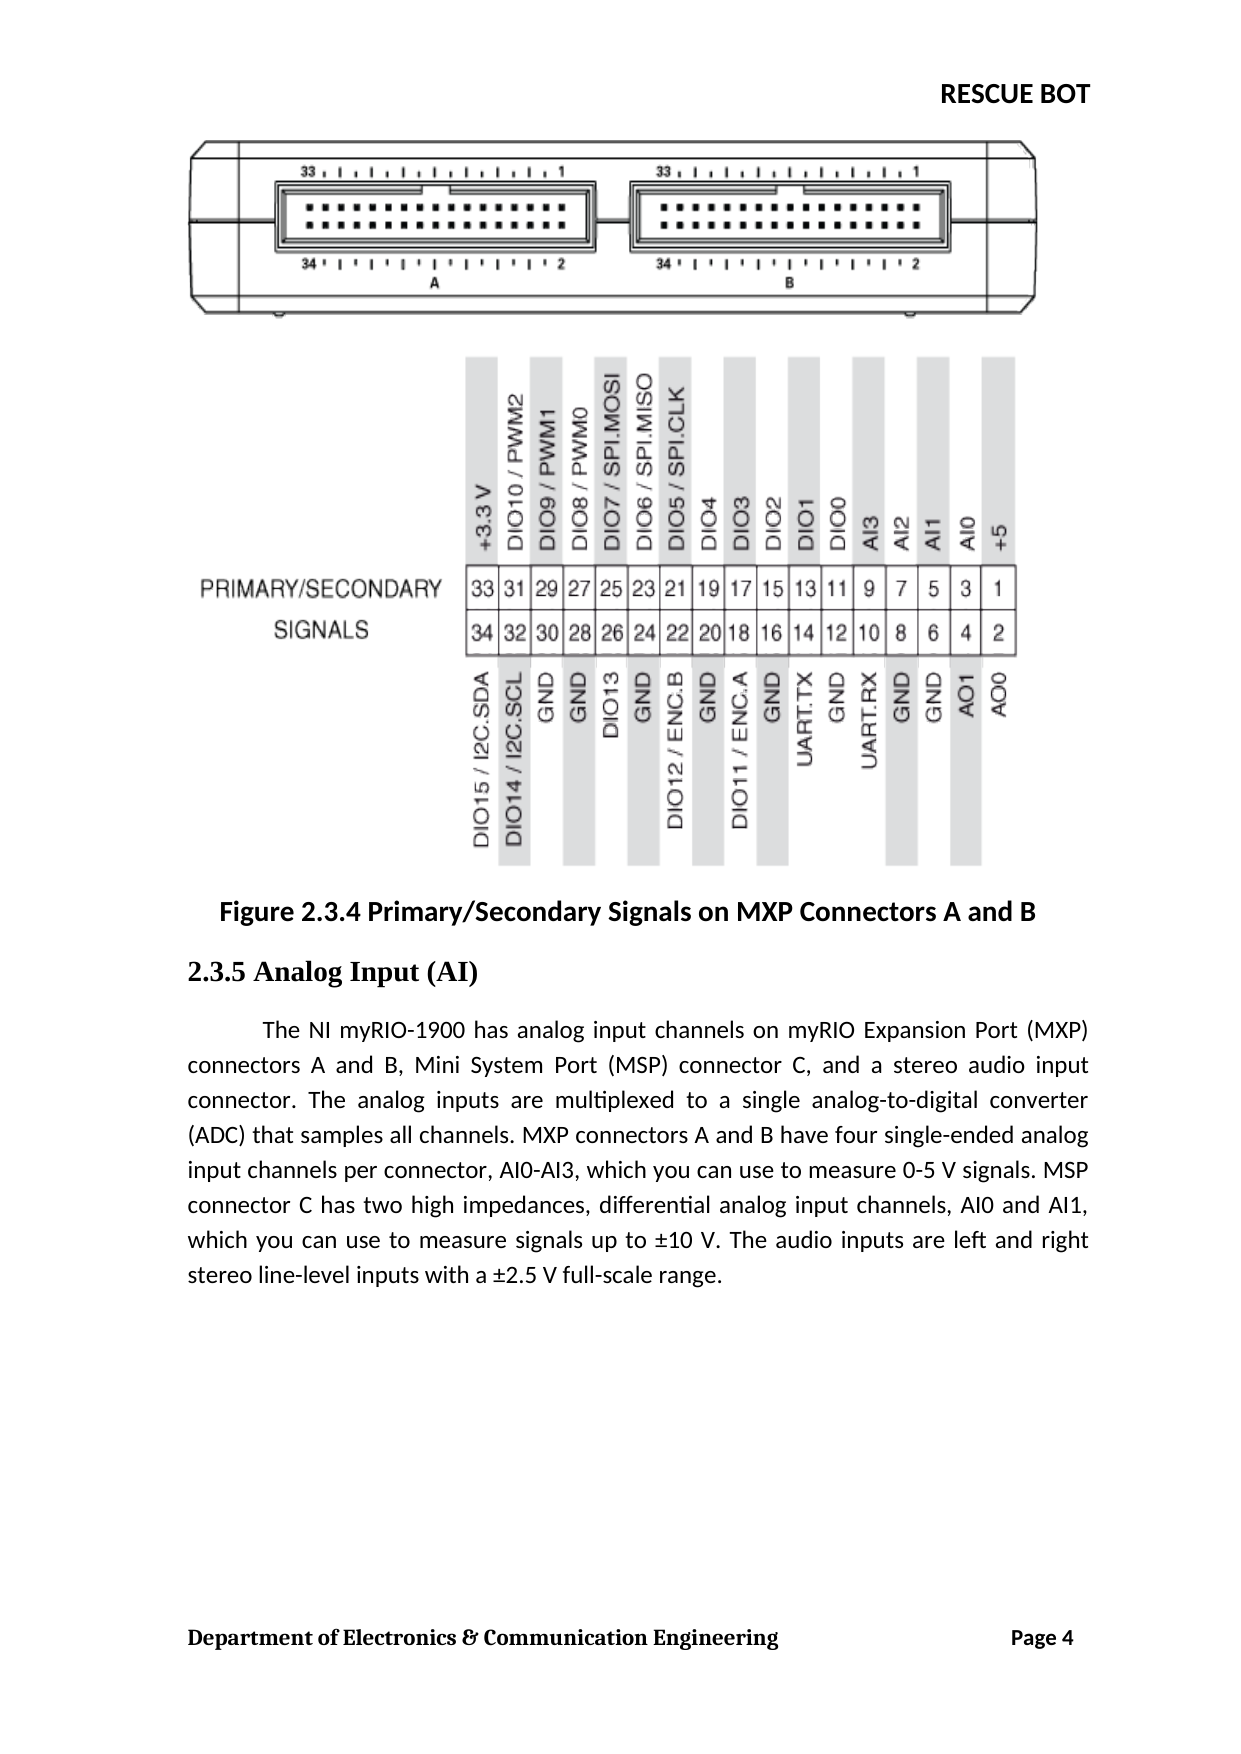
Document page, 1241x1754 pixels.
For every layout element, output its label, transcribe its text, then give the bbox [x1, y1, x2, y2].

text Figure 2.3.4 Primary/Secondary Signals on MXP Connectors A and B [187, 893, 1090, 928]
text 2.3.5 Analog Input (AI) [187, 954, 1090, 988]
text The NI myRIO-1900 has analog input channels on myRIO Expansion Port (MXP) connectors A and B, Mini System Port (MSP) connector C, and a stereo audio input connector. The analog inputs are multiplexed to a single analog-to-digital converter (ADC) that samples all channels. MXP connectors A and B have four single-ended analog input channels per connector, AI0-AI3, which you can use to measure 0-5 V signals. MSP connector C has two high impedances, differential analog input channels, AI0 and AI1, which you can use to measure signals up to ±10 V. The audio inputs are left and right stereo line-level inputs with a ±2.5 V full-scale range. [187, 1014, 1090, 1289]
picture [187, 140, 1041, 868]
